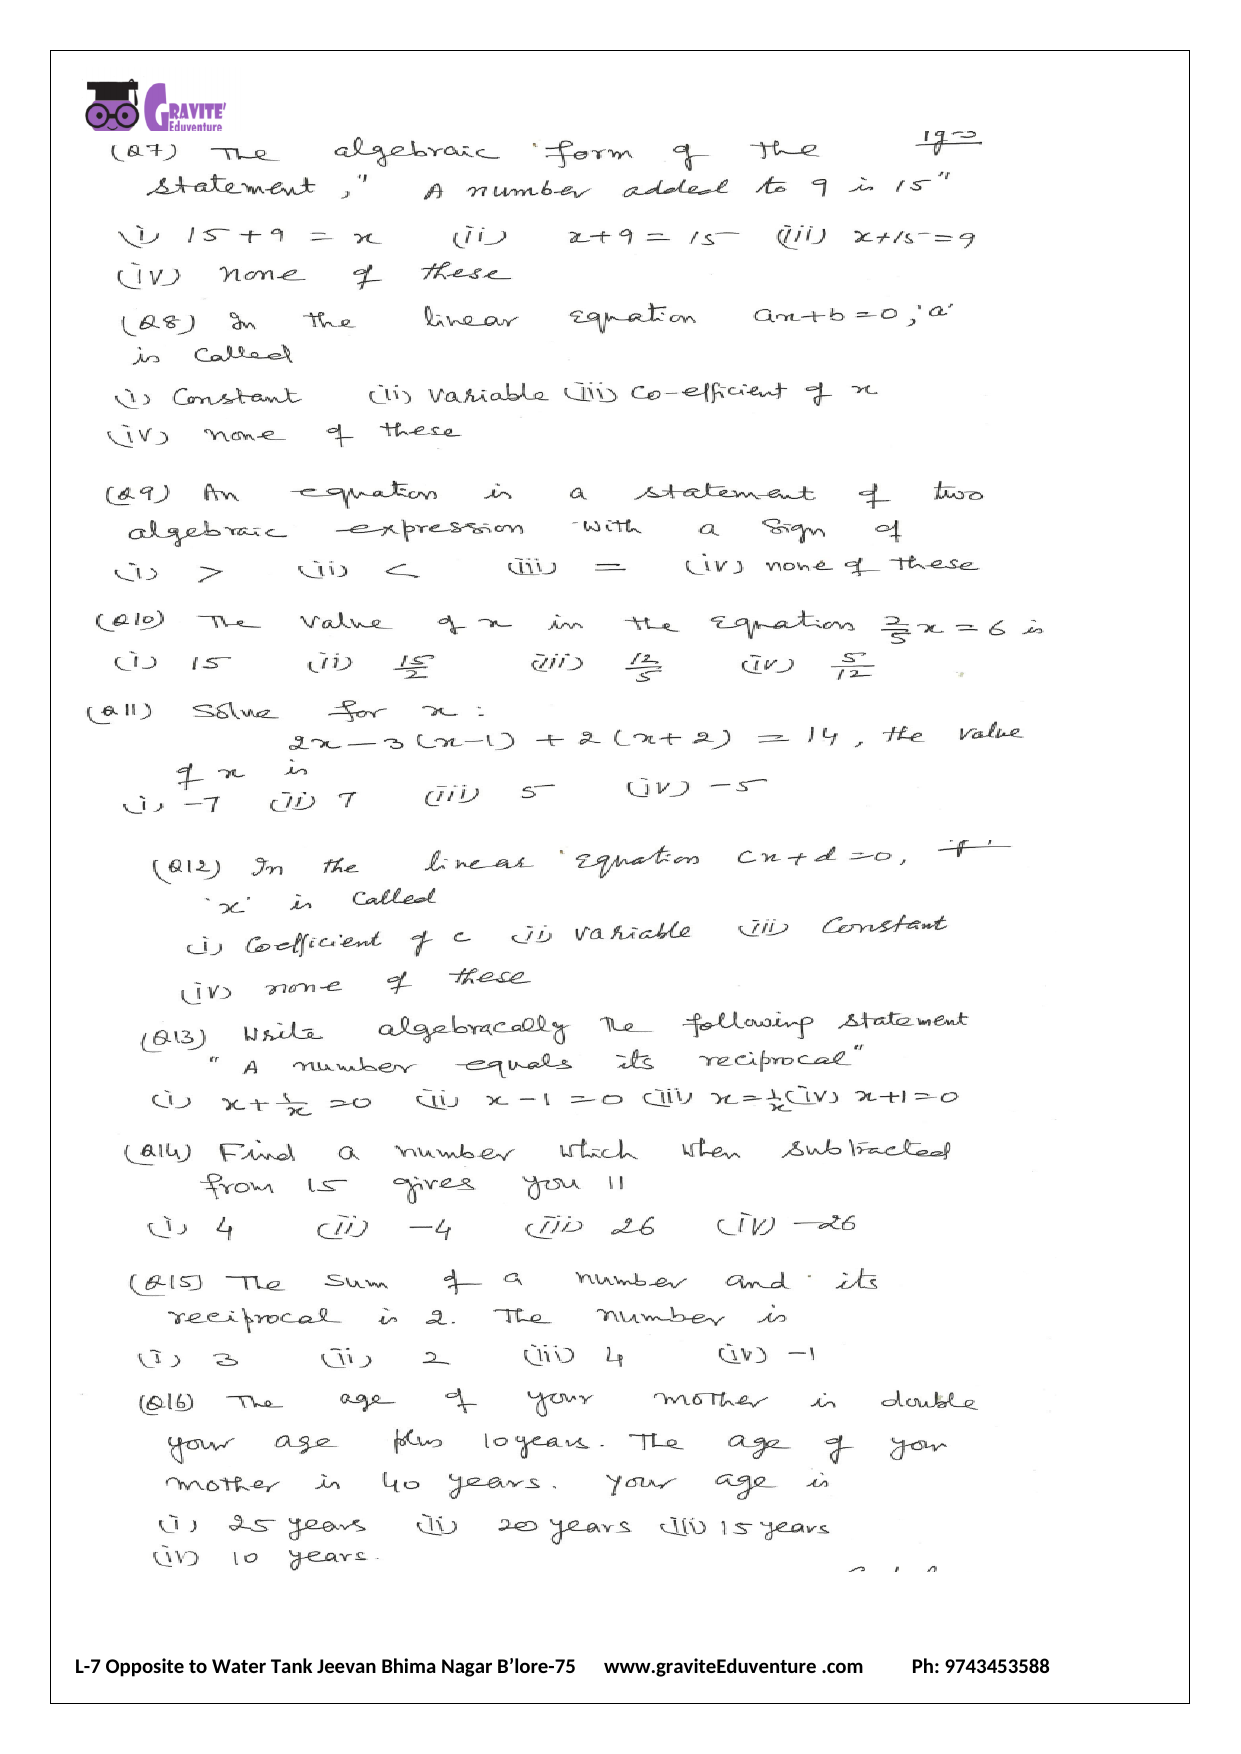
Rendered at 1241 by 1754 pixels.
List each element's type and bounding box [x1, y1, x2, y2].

picture [75, 67, 994, 455]
picture [75, 840, 1057, 1572]
picture [75, 479, 1046, 816]
